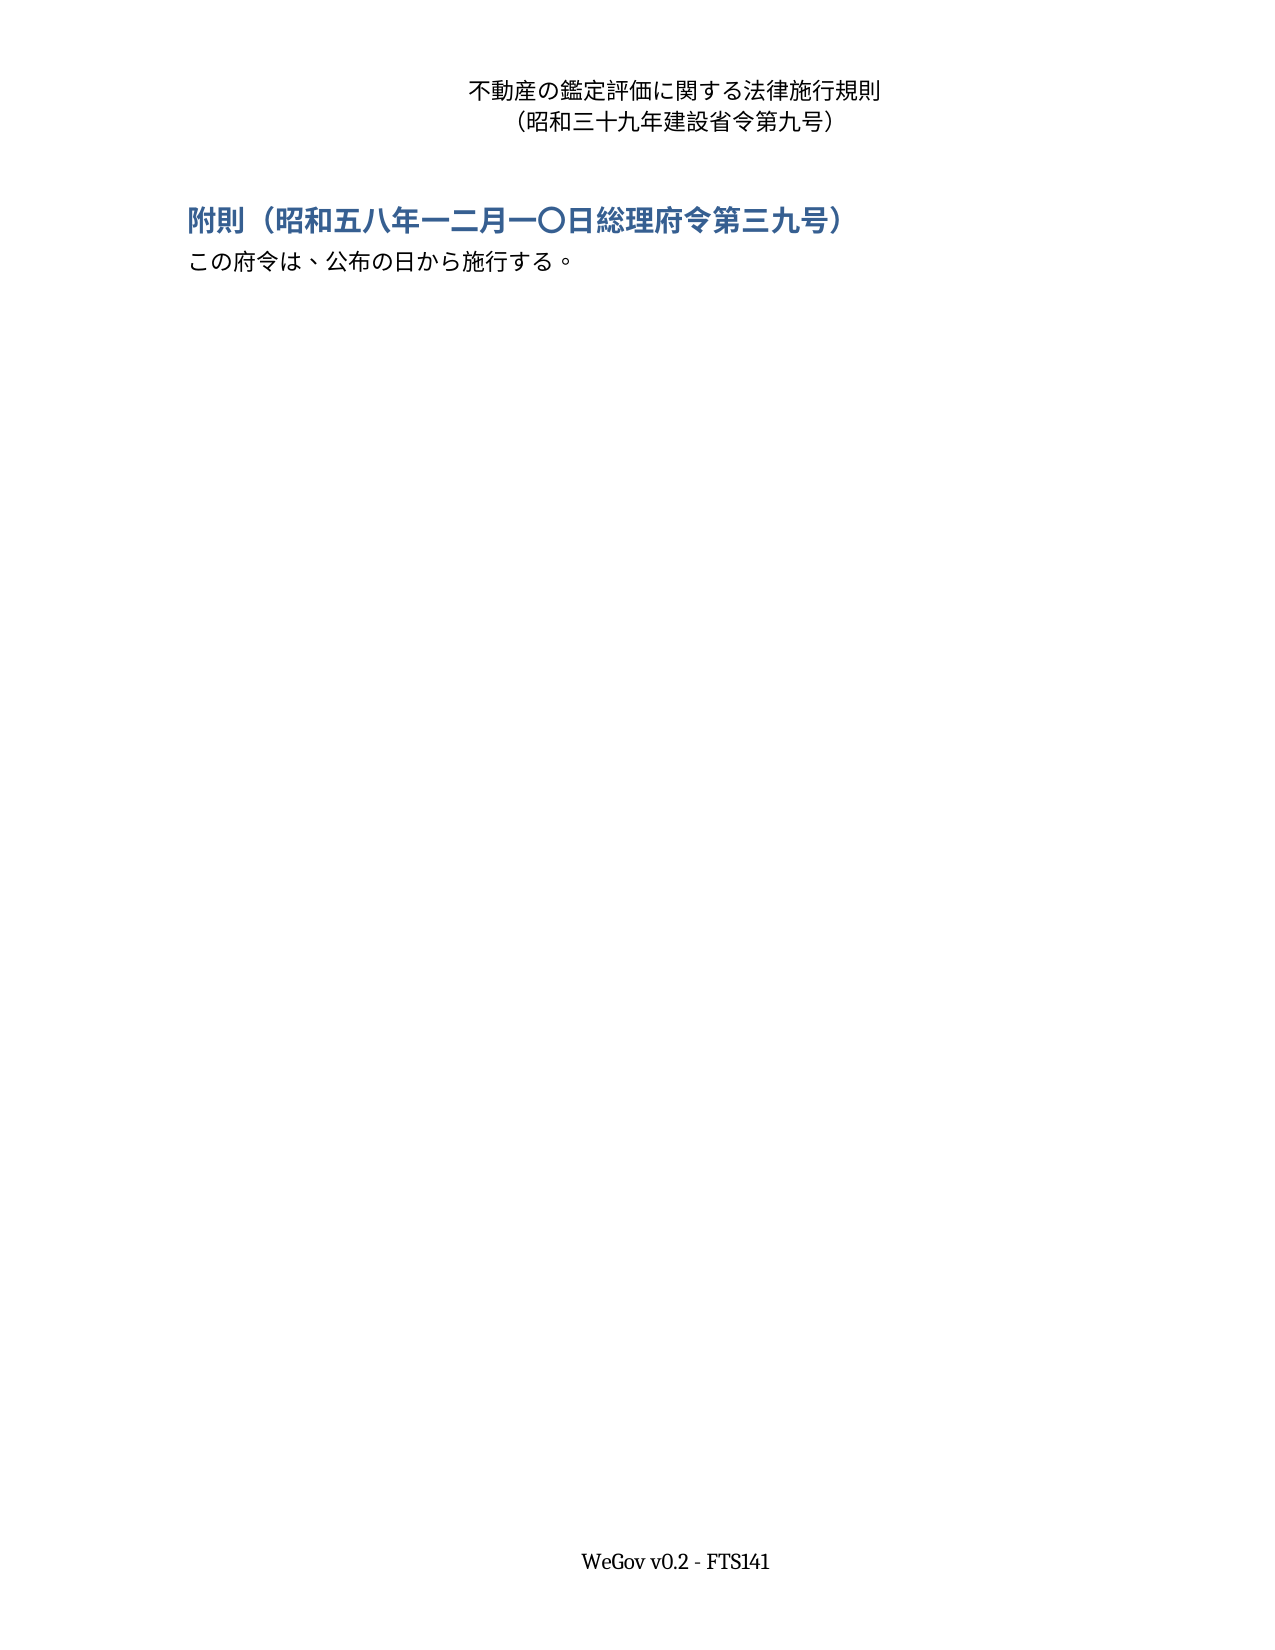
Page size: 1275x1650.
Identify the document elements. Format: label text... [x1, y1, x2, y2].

text この府令は、公布の日から施行する。 [187, 246, 1087, 277]
subtitle 附則（昭和五八年一二月一〇日総理府令第三九号） [187, 200, 1087, 240]
